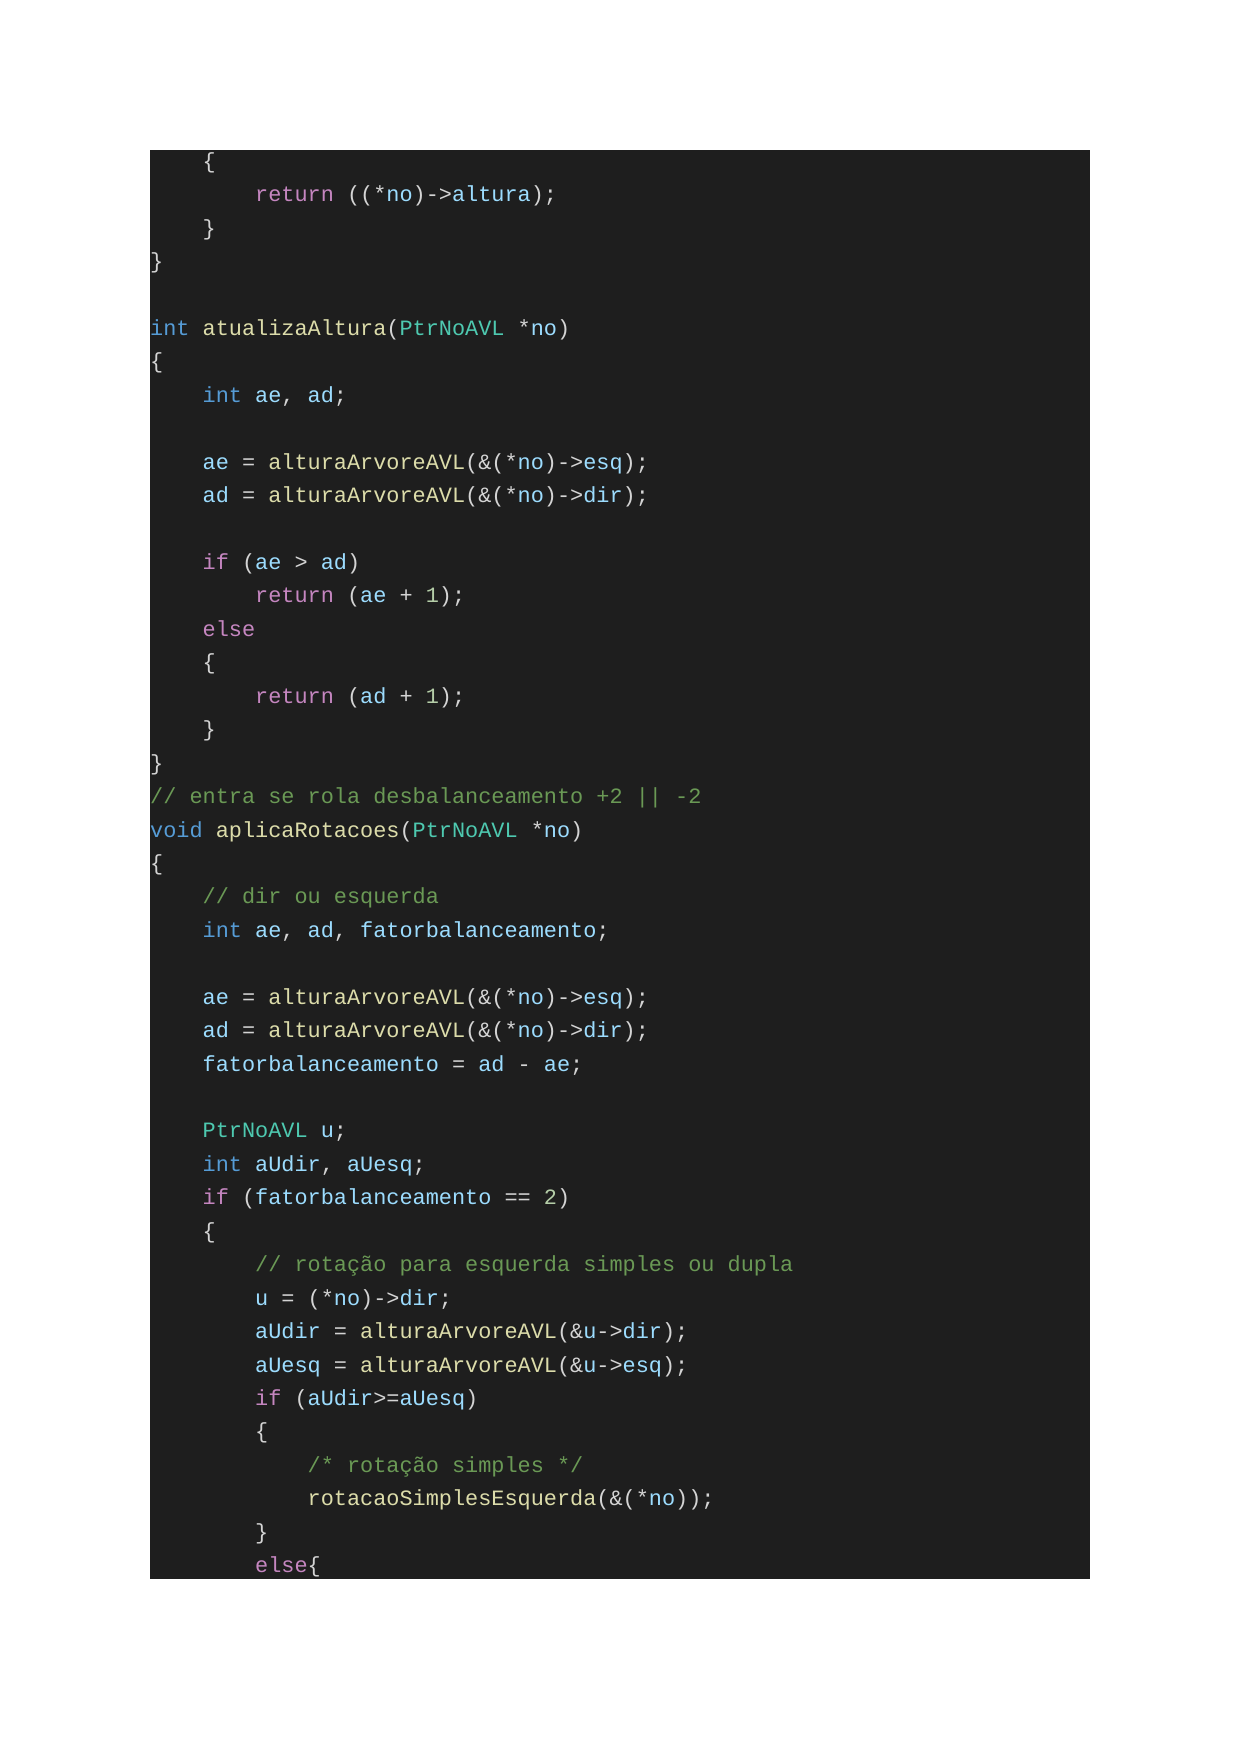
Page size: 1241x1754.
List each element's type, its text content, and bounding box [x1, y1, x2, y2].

text ae = alturaArvoreAVL(&(*no)->esq); [150, 986, 1090, 1011]
text if (aUdir>=aUesq) [150, 1387, 1090, 1412]
text aUesq = alturaArvoreAVL(&u->esq); [150, 1354, 1090, 1378]
text return (ad + 1); [150, 685, 1090, 710]
text // rotação para esquerda simples ou dupla [150, 1253, 1090, 1278]
text void aplicaRotacoes(PtrNoAVL *no) [150, 819, 1090, 843]
text { [150, 351, 1090, 375]
text else [150, 618, 1090, 643]
text ad = alturaArvoreAVL(&(*no)->dir); [150, 484, 1090, 509]
text ae = alturaArvoreAVL(&(*no)->esq); [150, 451, 1090, 476]
text u = (*no)->dir; [150, 1287, 1090, 1312]
text fatorbalanceamento = ad - ae; [150, 1053, 1090, 1078]
text { [150, 852, 1090, 877]
text { [150, 150, 1090, 175]
text // dir ou esquerda [150, 886, 1090, 910]
text PtrNoAVL u; [150, 1120, 1090, 1144]
text } [150, 250, 1090, 275]
text if (ae > ad) [150, 551, 1090, 576]
text } [150, 752, 1090, 777]
text { [150, 652, 1090, 676]
text aUdir = alturaArvoreAVL(&u->dir); [150, 1320, 1090, 1345]
text int ae, ad; [150, 384, 1090, 409]
text { [150, 1220, 1090, 1245]
text } [150, 1521, 1090, 1546]
text return ((*no)->altura); [150, 183, 1090, 208]
text } [150, 217, 1090, 242]
text else{ [150, 1554, 1090, 1579]
text // entra se rola desbalanceamento +2 || -2 [150, 785, 1090, 810]
text /* rotação simples */ [150, 1454, 1090, 1479]
text rotacaoSimplesEsquerda(&(*no)); [150, 1487, 1090, 1512]
text { [150, 1421, 1090, 1445]
text ad = alturaArvoreAVL(&(*no)->dir); [150, 1019, 1090, 1044]
text int ae, ad, fatorbalanceamento; [150, 919, 1090, 944]
text if (fatorbalanceamento == 2) [150, 1187, 1090, 1211]
text int aUdir, aUesq; [150, 1153, 1090, 1178]
text return (ae + 1); [150, 585, 1090, 609]
text int atualizaAltura(PtrNoAVL *no) [150, 317, 1090, 342]
text } [150, 718, 1090, 743]
